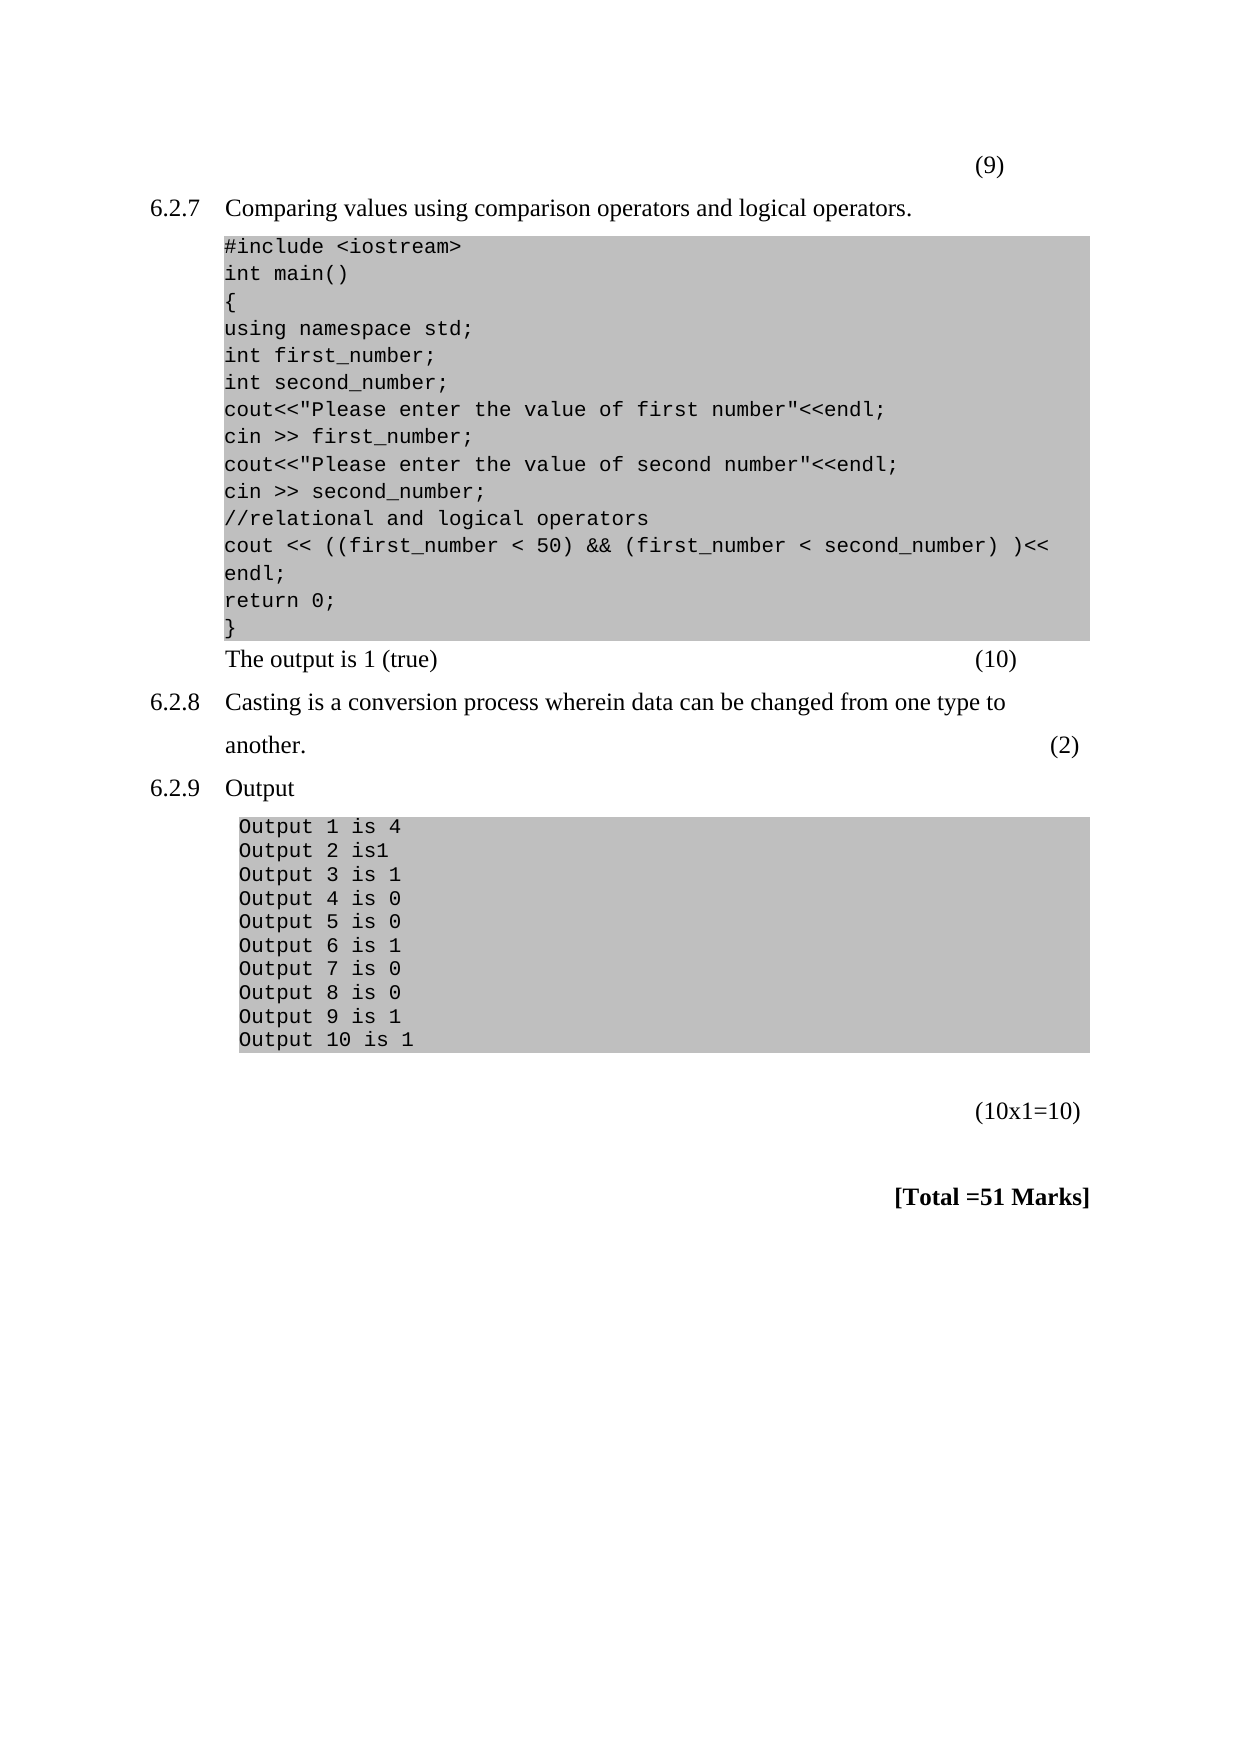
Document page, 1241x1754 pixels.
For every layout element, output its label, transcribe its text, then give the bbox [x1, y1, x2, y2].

text using namespace std; [224, 318, 1090, 341]
text cout << ((first_number < 50) && (first_number < second_number) )<< endl; [224, 535, 1090, 586]
list Output 7 is 0 [239, 958, 1090, 982]
text cout<<"Please enter the value of second number"<<endl; [224, 454, 1090, 477]
text 6.2.8 Casting is a conversion process wherein data can be changed from one type to another. (2) [150, 687, 1090, 759]
text { [224, 291, 1090, 314]
text The output is 1 (true) (10) [150, 644, 1090, 673]
text 6.2.7 Comparing values using comparison operators and logical operators. [150, 193, 1090, 222]
list (10x1=10) [150, 1053, 1090, 1125]
list Output 8 is 0 [239, 982, 1090, 1006]
text } [224, 617, 1090, 641]
list Output 5 is 0 [239, 911, 1090, 935]
text //relational and logical operators [224, 508, 1090, 532]
text 6.2.9 Output [150, 773, 1090, 802]
text cout<<"Please enter the value of first number"<<endl; [224, 399, 1090, 423]
text int first_number; [224, 345, 1090, 369]
text #include <iostream> [224, 236, 1090, 260]
text cin >> first_number; [224, 427, 1090, 450]
list Output 3 is 1 [239, 864, 1090, 887]
list Output 10 is 1 [239, 1029, 1090, 1053]
list Output 6 is 1 [239, 935, 1090, 958]
text (9) [150, 150, 1090, 179]
text return 0; [224, 590, 1090, 613]
list Output 9 is 1 [239, 1006, 1090, 1029]
text int second_number; [224, 372, 1090, 396]
list Output 2 is1 [239, 840, 1090, 864]
text cin >> second_number; [224, 481, 1090, 504]
text int main() [224, 263, 1090, 287]
list Output 4 is 0 [239, 887, 1090, 911]
list Output 1 is 4 [239, 817, 1090, 840]
text [Total =51 Marks] [150, 1182, 1090, 1211]
